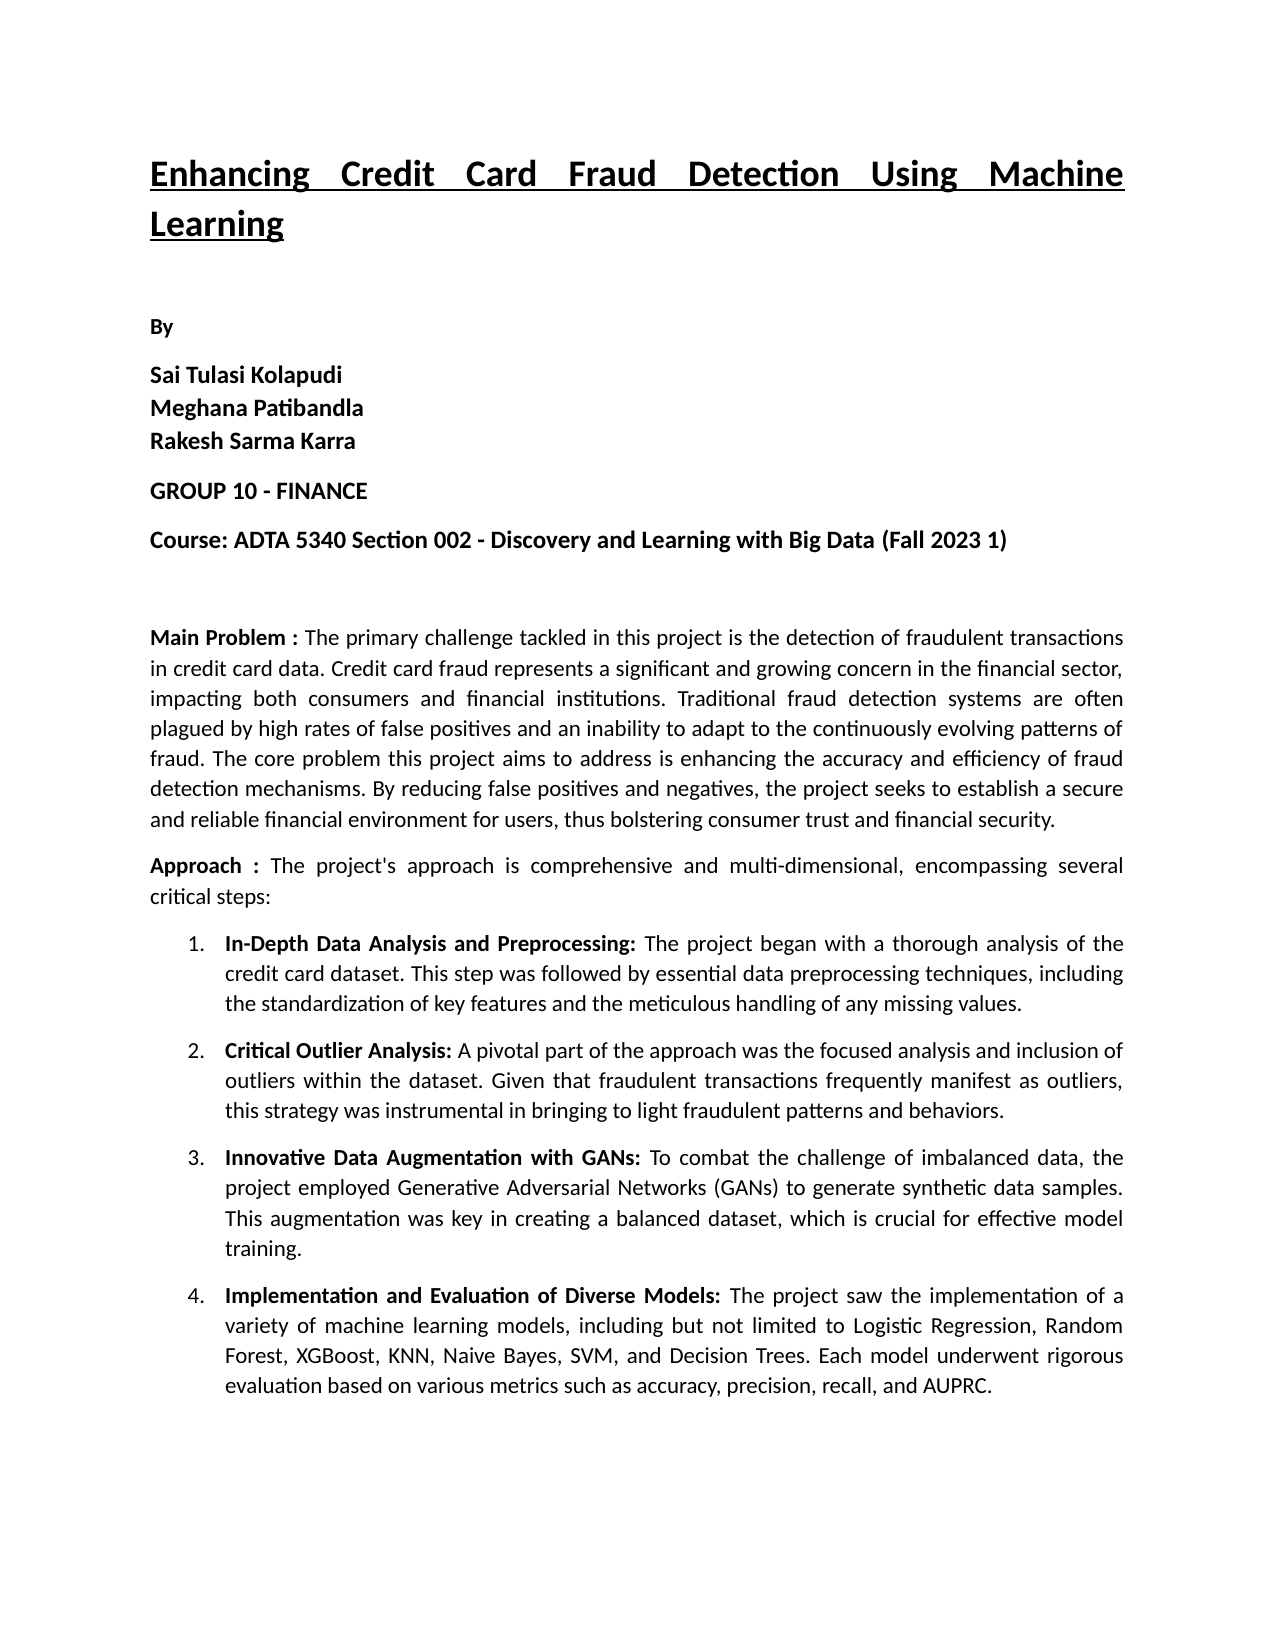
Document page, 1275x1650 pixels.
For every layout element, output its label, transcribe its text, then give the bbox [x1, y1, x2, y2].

text GROUP 10 - FINANCE [150, 475, 1125, 505]
list In-Depth Data Analysis and Preprocessing: The project began with a thorough analysis of the credit card dataset. This step was followed by essential data preprocessing techniques, including the standardization of key features and the meticulous handling of any missing values. [187, 929, 1125, 1017]
text Sai Tulasi Kolapudi Meghana Patibandla Rakesh Sarma Karra [150, 359, 1125, 456]
text Main Problem : The primary challenge tackled in this project is the detection of fraudulent transactions in credit card data. Credit card fraud represents a significant and growing concern in the financial sector, impacting both consumers and financial institutions. Traditional fraud detection systems are often plagued by high rates of false positives and an inability to adapt to the continuously evolving patterns of fraud. The core problem this project aims to address is enhancing the accuracy and efficiency of fraud detection mechanisms. By reducing false positives and negatives, the project seeks to establish a secure and reliable financial environment for users, thus bolstering consumer trust and financial security. [150, 623, 1125, 833]
list Critical Outlier Analysis: A pivotal part of the approach was the focused analysis and inclusion of outliers within the dataset. Given that fraudulent transactions frequently manifest as outliers, this strategy was instrumental in bringing to light fraudulent patterns and behaviors. [187, 1036, 1125, 1124]
text Enhancing Credit Card Fraud Detection Using Machine Learning [150, 191, 1125, 245]
text By [150, 312, 1125, 341]
list Implementation and Evaluation of Diverse Models: The project saw the implementation of a variety of machine learning models, including but not limited to Logistic Regression, Random Forest, XGBoost, KNN, Naive Bayes, SVM, and Decision Trees. Each model underwent rigorous evaluation based on various metrics such as accuracy, precision, recall, and AUPRC. [187, 1281, 1125, 1399]
list Innovative Data Augmentation with GANs: To combat the challenge of imbalanced data, the project employed Generative Adversarial Networks (GANs) to generate synthetic data samples. This augmentation was key in creating a balanced dataset, which is crucial for effective model training. [187, 1143, 1125, 1262]
text Approach : The project's approach is comprehensive and multi-dimensional, encompassing several critical steps: [150, 852, 1125, 910]
text Course: ADTA 5340 Section 002 - Discovery and Learning with Big Data (Fall 2023 1) [150, 524, 1125, 555]
text Enhancing Credit Card Fraud Detection Using Machine Learning [150, 150, 1125, 189]
